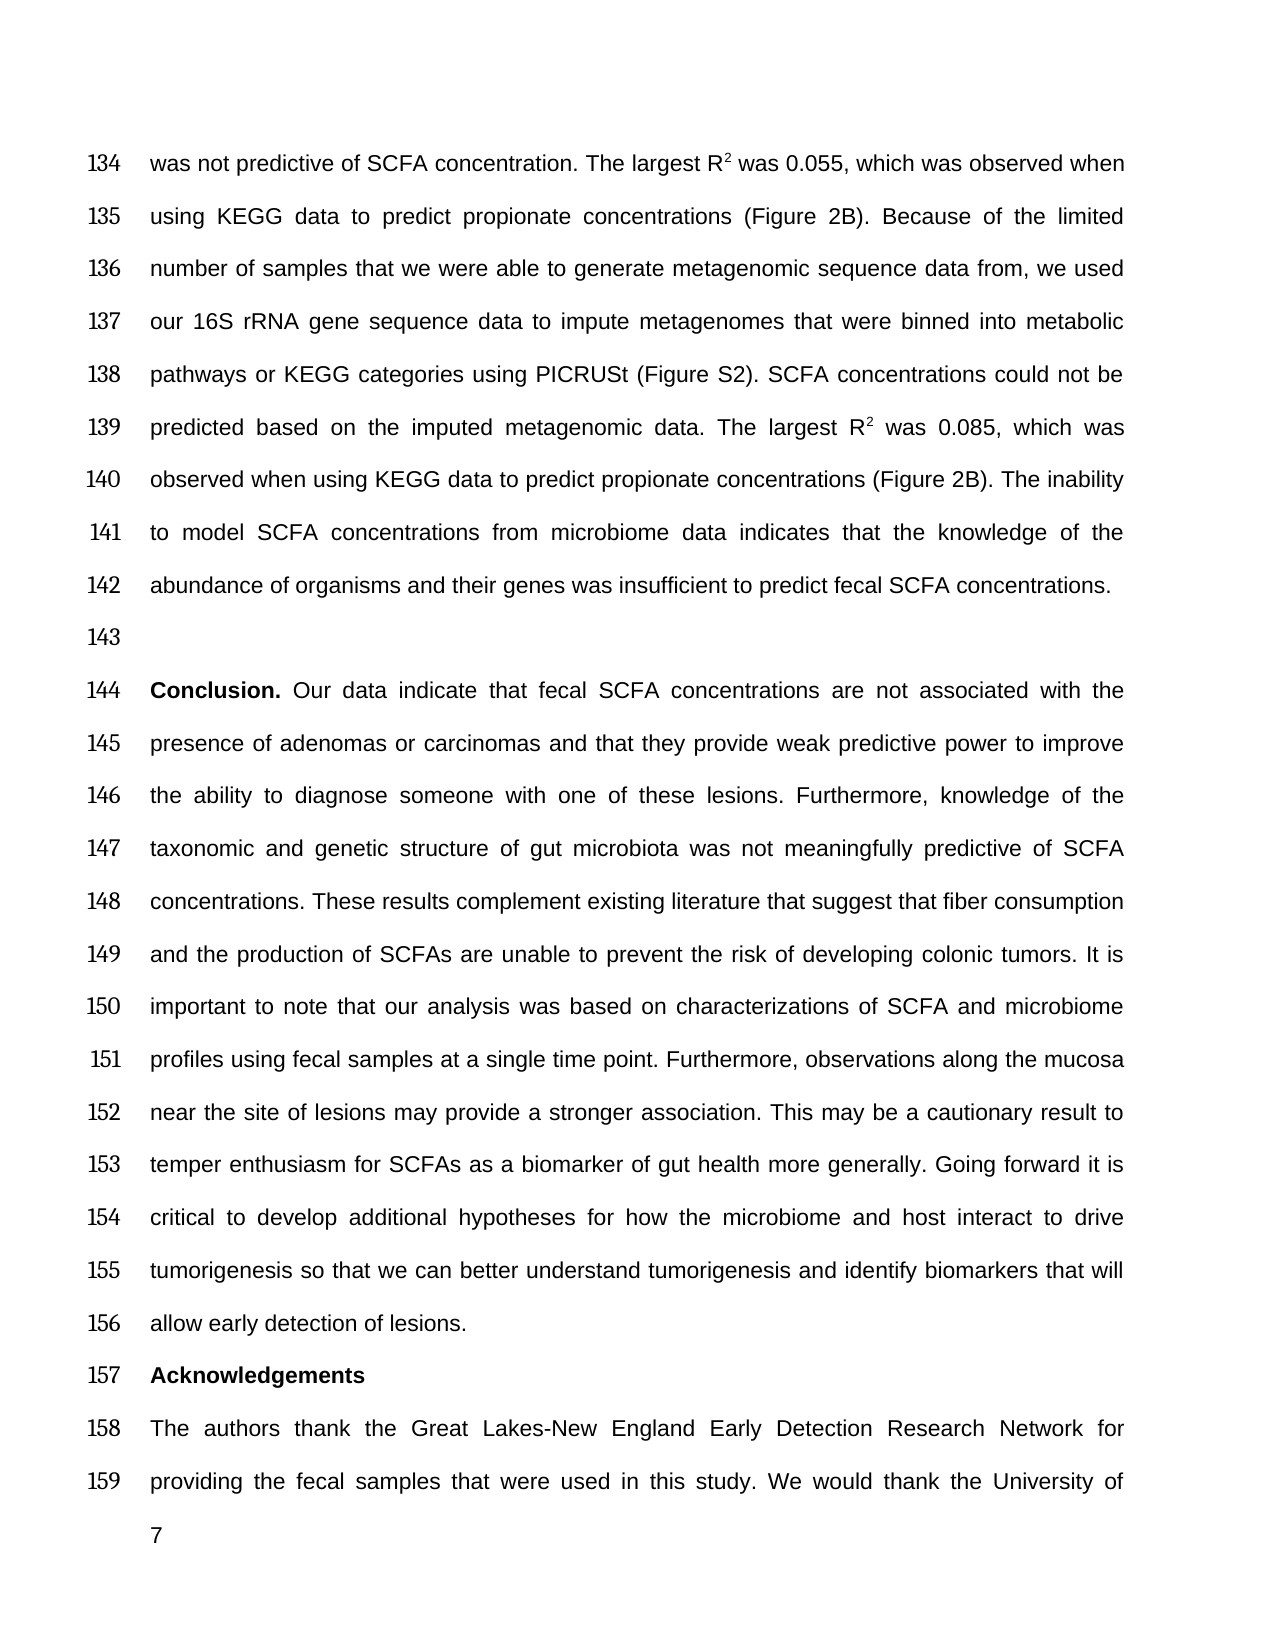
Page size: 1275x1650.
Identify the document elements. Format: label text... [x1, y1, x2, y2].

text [150, 1415, 1125, 1494]
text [150, 150, 1125, 598]
text Conclusion. Our data indicate that fecal SCFA concentrations are not associated with the presence of adenomas or carcinomas and that they provide weak predictive power to improve the ability to diagnose someone with one of these lesions. Furthermore, knowledge of the taxonomic and genetic structure of gut microbiota was not meaningfully predictive of SCFA concentrations. These results complement existing literature that suggest that fiber consumption and the production of SCFAs are unable to prevent the risk of developing colonic tumors. It is important to note that our analysis was based on characterizations of SCFA and microbiome profiles using fecal samples at a single time point. Furthermore, observations along the mucosa near the site of lesions may provide a stronger association. This may be a cautionary result to temper enthusiasm for SCFAs as a biomarker of gut health more generally. Going forward it is critical to develop additional hypotheses for how the microbiome and host interact to drive tumorigenesis so that we can better understand tumorigenesis and identify biomarkers that will allow early detection of lesions. [150, 677, 1125, 1336]
subtitle Acknowledgements [150, 1362, 1125, 1389]
